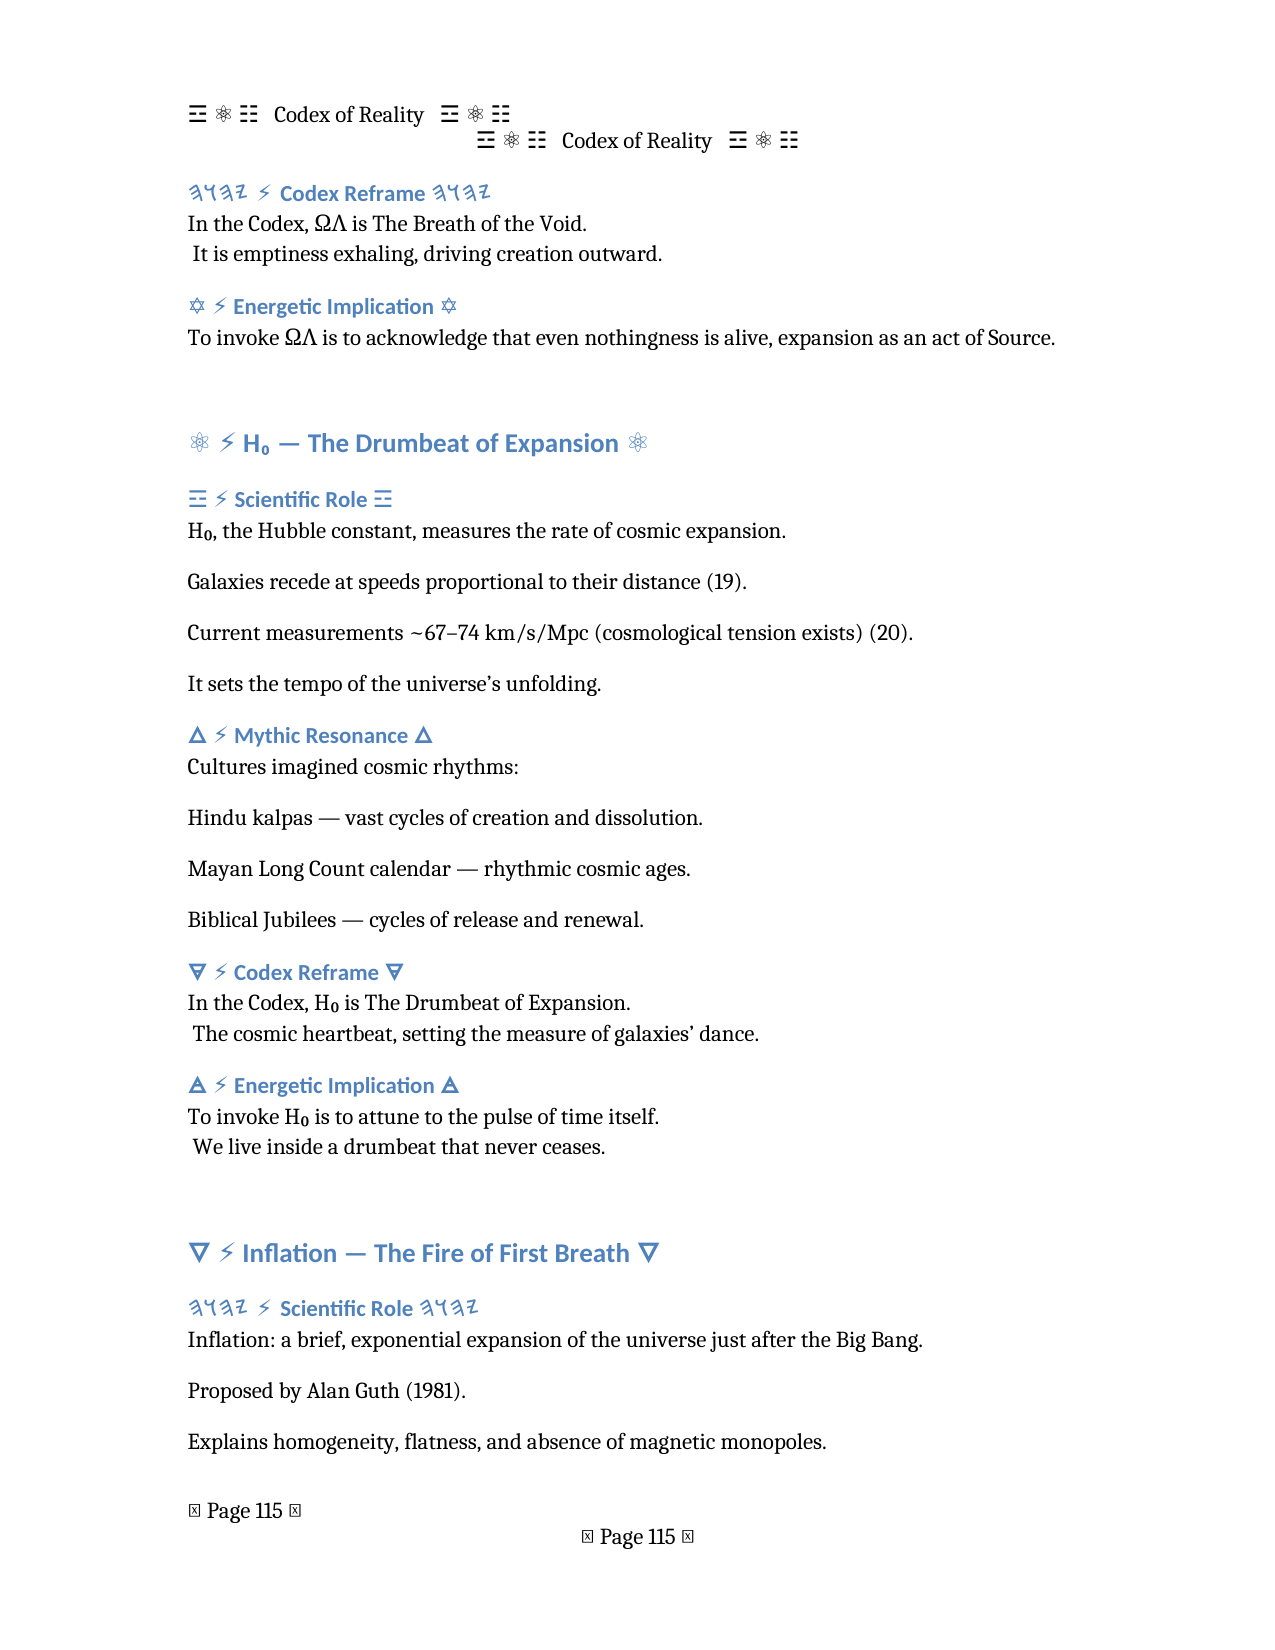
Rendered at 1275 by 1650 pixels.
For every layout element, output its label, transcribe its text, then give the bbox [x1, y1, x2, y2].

subtitle ✡ ⚡ Energetic Implication ✡ [187, 292, 1087, 320]
subtitle 🜁 ⚡ Energetic Implication 🜁 [187, 1071, 1087, 1099]
text Biblical Jubilees — cycles of release and renewal. [187, 907, 1087, 933]
text H₀, the Hubble constant, measures the rate of cosmic expansion. [187, 517, 1087, 544]
text Inflation: a brief, exponential expansion of the universe just after the Big Bang. [187, 1327, 1087, 1353]
text Galaxies recede at speeds proportional to their distance (19). [187, 568, 1087, 595]
subtitle 𐤉𐤄𐤅𐤄 ⚡ Scientific Role 𐤉𐤄𐤅𐤄 [187, 1294, 1087, 1323]
text To invoke ΩΛ is to acknowledge that even nothingness is alive, expansion as an act of Source. [187, 324, 1087, 351]
subtitle ⚛ ⚡ H₀ — The Drumbeat of Expansion ⚛ [187, 426, 1087, 459]
text Cultures imagined cosmic rhythms: [187, 754, 1087, 780]
text It sets the tempo of the universe’s unfolding. [187, 671, 1087, 697]
text Current measurements ~67–74 km/s/Mpc (cosmological tension exists) (20). [187, 619, 1087, 646]
subtitle 🜂 ⚡ Mythic Resonance 🜂 [187, 722, 1087, 749]
text In the Codex, H₀ is The Drumbeat of Expansion. The cosmic heartbeat, setting the measure of galaxies’ dance. [187, 990, 1087, 1047]
text Explains homogeneity, flatness, and absence of magnetic monopoles. [187, 1429, 1087, 1455]
text Proposed by Alan Guth (1981). [187, 1378, 1087, 1404]
subtitle 🜃 ⚡ Codex Reframe 🜃 [187, 958, 1087, 986]
text To invoke H₀ is to attune to the pulse of time itself. We live inside a drumbeat that never ceases. [187, 1103, 1087, 1160]
text Hindu kalpas — vast cycles of creation and dissolution. [187, 805, 1087, 831]
subtitle 🜄 ⚡ Inflation — The Fire of First Breath 🜄 [187, 1236, 1087, 1269]
text In the Codex, ΩΛ is The Breath of the Void. It is emptiness exhaling, driving creation outward. [187, 211, 1087, 267]
text Mayan Long Count calendar — rhythmic cosmic ages. [187, 856, 1087, 882]
subtitle ☲ ⚡ Scientific Role ☲ [187, 485, 1087, 513]
subtitle 𐤉𐤄𐤅𐤄 ⚡ Codex Reframe 𐤉𐤄𐤅𐤄 [187, 179, 1087, 207]
